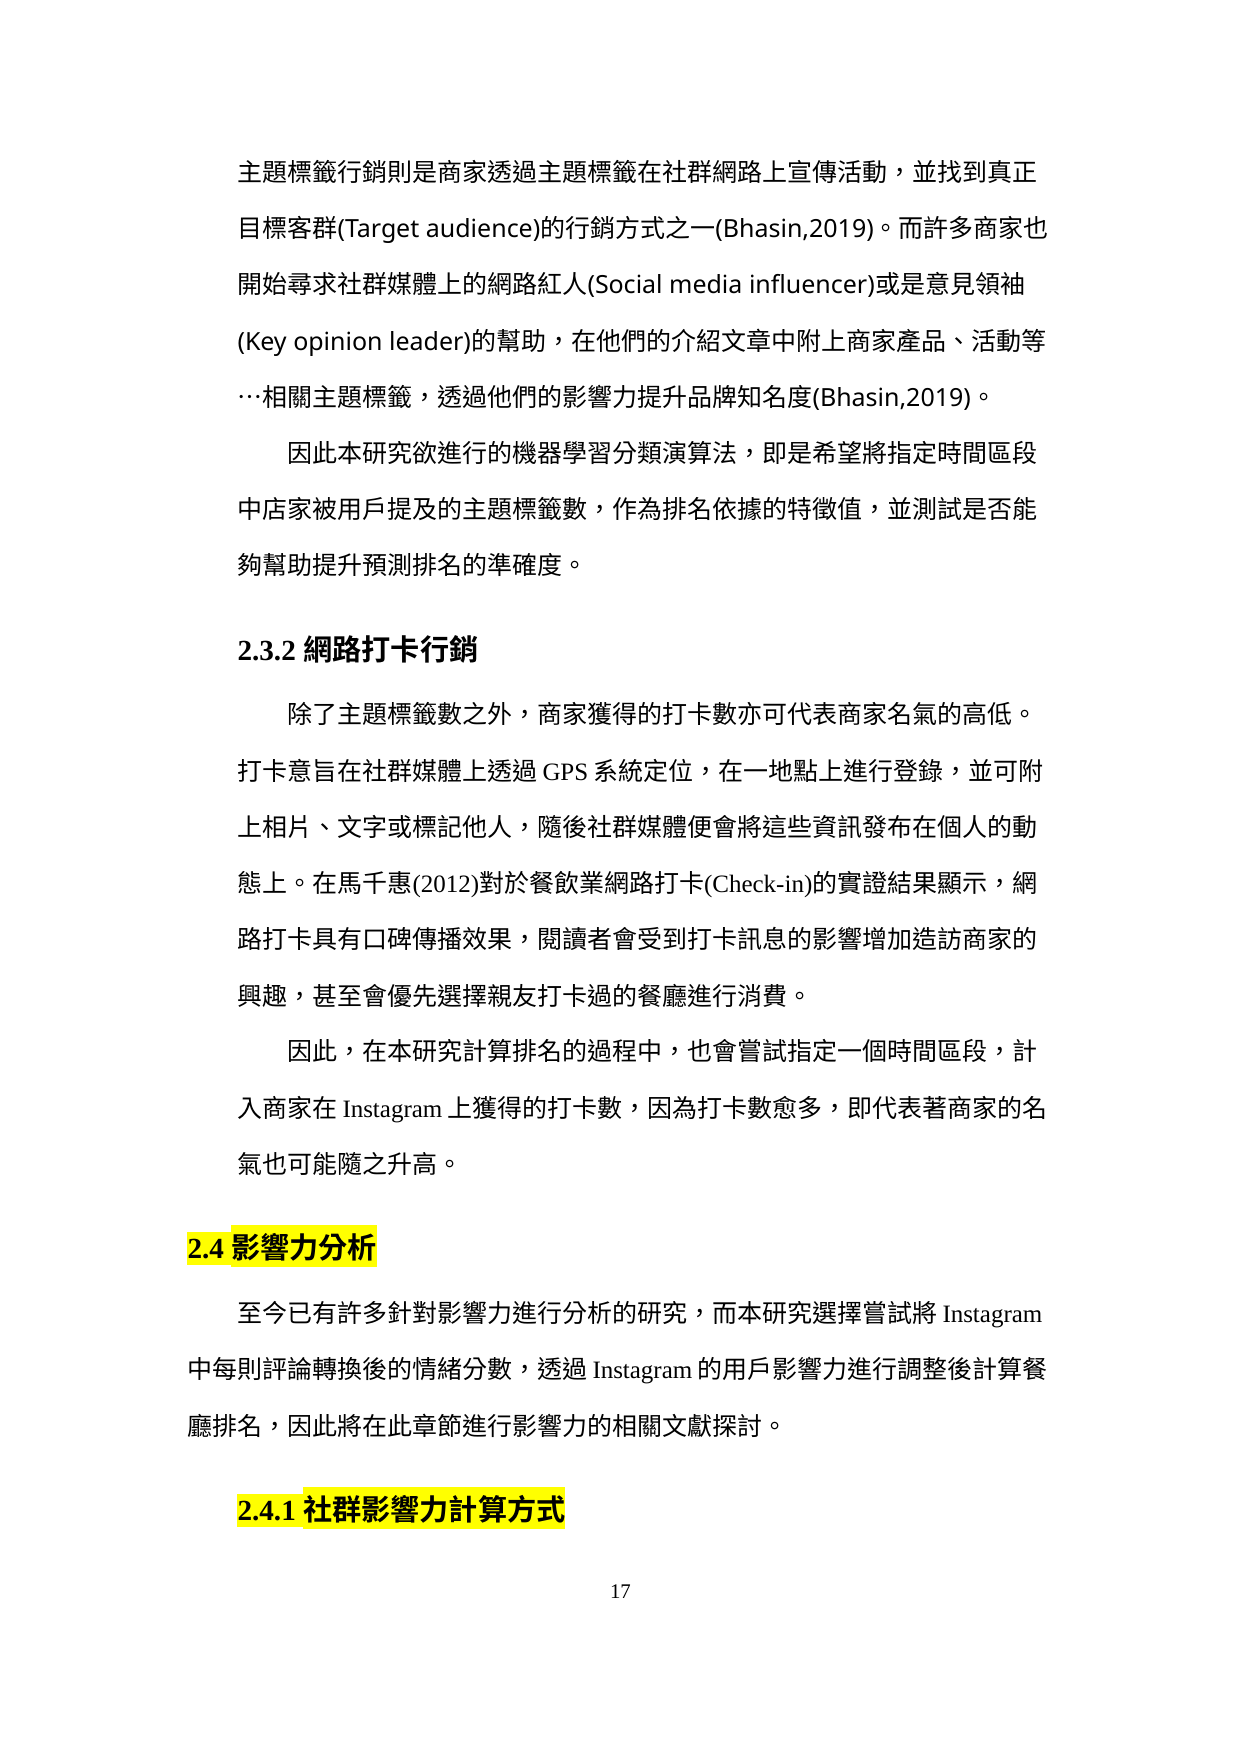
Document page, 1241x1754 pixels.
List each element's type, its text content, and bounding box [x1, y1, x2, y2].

text 2.3.2 網路打卡行銷 [187, 610, 1053, 685]
text 因此，在本研究計算排名的過程中，也會嘗試指定一個時間區段，計入商家在Instagram上獲得的打卡數，因為打卡數愈多，即代表著商家的名氣也可能隨之升高。 [237, 1031, 1053, 1181]
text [237, 152, 1053, 414]
text 至今已有許多針對影響力進行分析的研究，而本研究選擇嘗試將Instagram中每則評論轉換後的情緒分數，透過Instagram的用戶影響力進行調整後計算餐廳排名，因此將在此章節進行影響力的相關文獻探討。 [187, 1293, 1053, 1443]
text 除了主題標籤數之外，商家獲得的打卡數亦可代表商家名氣的高低。打卡意旨在社群媒體上透過GPS系統定位，在一地點上進行登錄，並可附上相片、文字或標記他人，隨後社群媒體便會將這些資訊發布在個人的動態上。在馬千惠(2012)對於餐飲業網路打卡(Check-in)的實證結果顯示，網路打卡具有口碑傳播效果，閱讀者會受到打卡訊息的影響增加造訪商家的興趣，甚至會優先選擇親友打卡過的餐廳進行消費。 [237, 694, 1053, 1013]
text 2.4 影響力分析 [187, 1209, 1053, 1284]
text 因此本研究欲進行的機器學習分類演算法，即是希望將指定時間區段中店家被用戶提及的主題標籤數，作為排名依據的特徵值，並測試是否能夠幫助提升預測排名的準確度。 [237, 432, 1053, 582]
text 2.4.1 社群影響力計算方式 [187, 1471, 1053, 1546]
